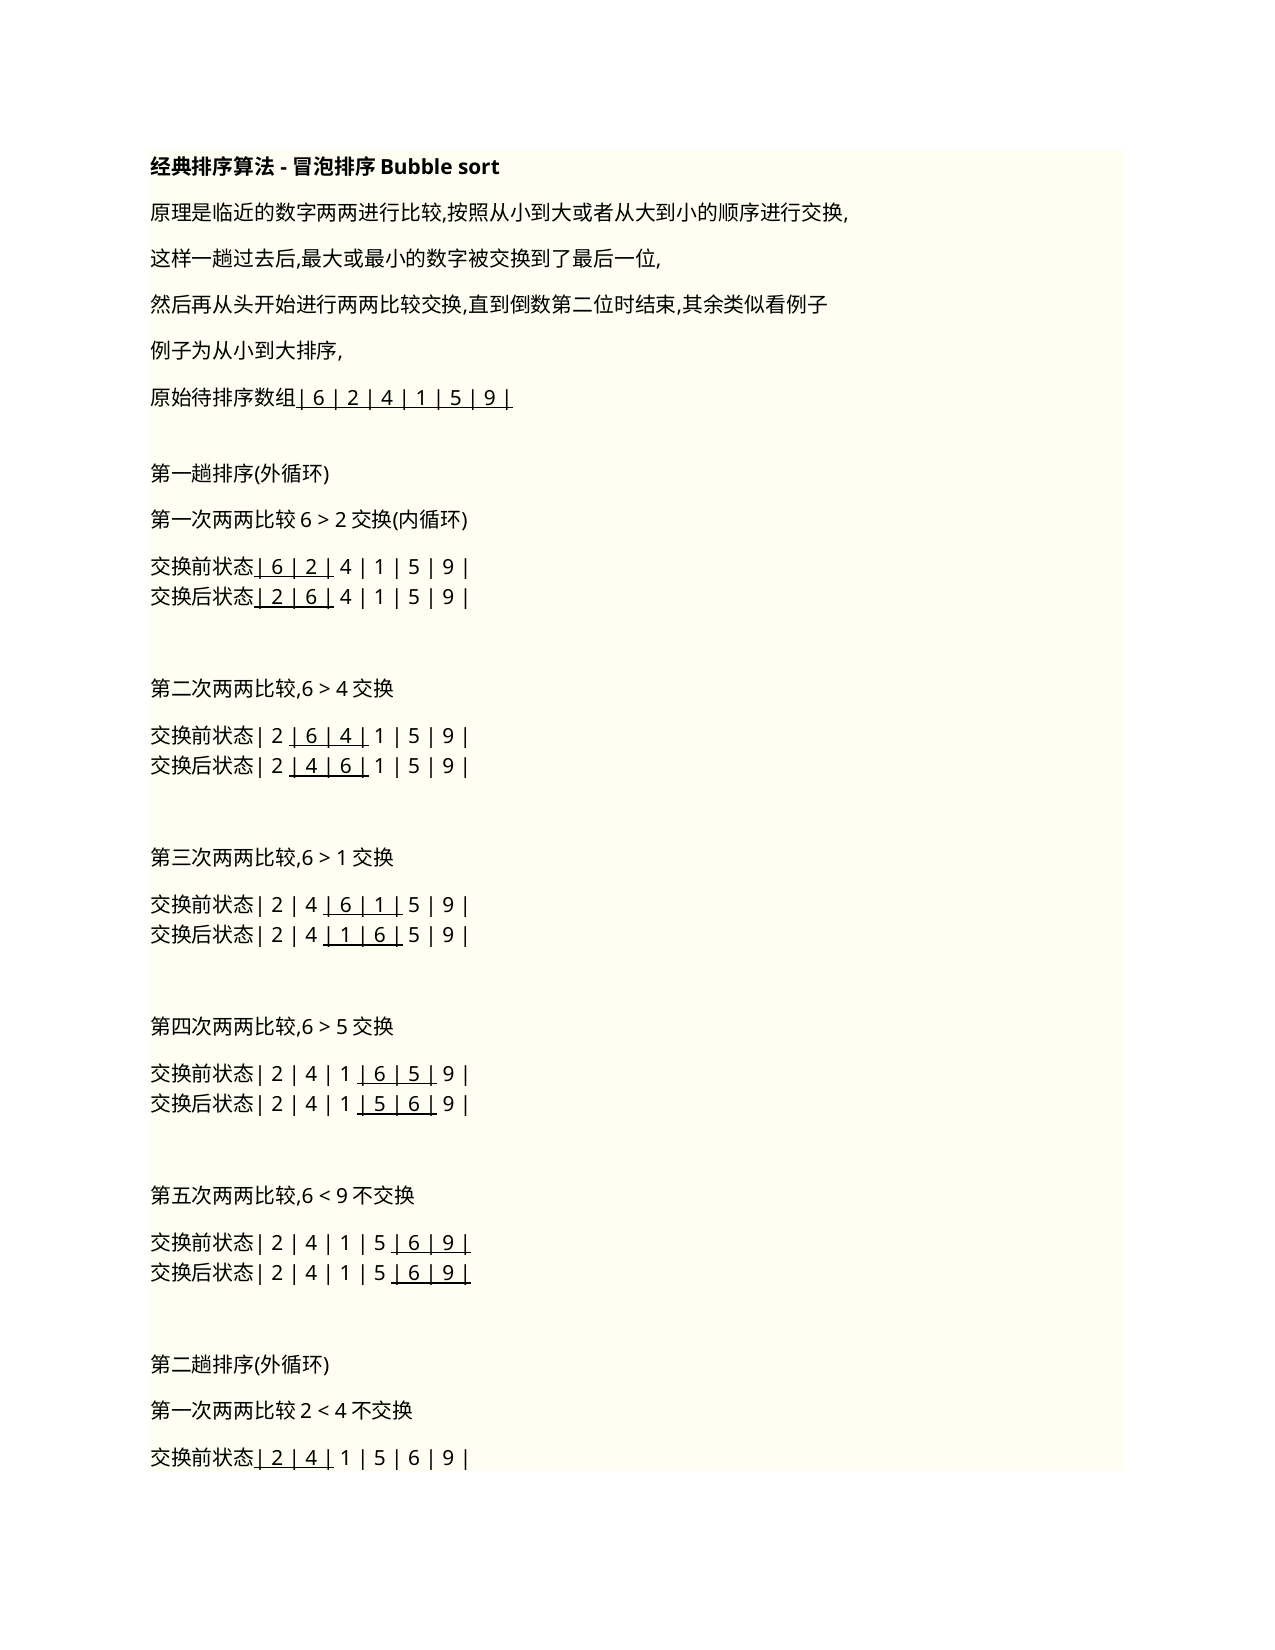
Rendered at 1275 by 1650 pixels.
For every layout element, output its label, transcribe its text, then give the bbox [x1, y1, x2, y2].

text 交换后状态| 2 | 4 | 1 | 5 | 6 | 9 | [150, 1256, 1125, 1287]
text 第五次两两比较,6 < 9不交换 [150, 1179, 1125, 1210]
text 原理是临近的数字两两进行比较,按照从小到大或者从大到小的顺序进行交换, [150, 196, 1125, 227]
text 第四次两两比较,6 > 5交换 [150, 1010, 1125, 1041]
text 交换前状态| 2 | 4 | 6 | 1 | 5 | 9 | [150, 888, 1125, 918]
text 这样一趟过去后,最大或最小的数字被交换到了最后一位, [150, 242, 1125, 273]
text 第一次两两比较2 < 4不交换 [150, 1394, 1125, 1425]
text 交换后状态| 2 | 4 | 1 | 5 | 6 | 9 | [150, 1087, 1125, 1118]
text 交换前状态| 6 | 2 | 4 | 1 | 5 | 9 | [150, 550, 1125, 580]
text 第二次两两比较,6 > 4交换 [150, 672, 1125, 703]
text 第二趟排序(外循环) [150, 1348, 1125, 1379]
text 交换后状态| 2 | 4 | 1 | 6 | 5 | 9 | [150, 918, 1125, 949]
text 交换前状态| 2 | 6 | 4 | 1 | 5 | 9 | [150, 719, 1125, 749]
text 例子为从小到大排序, [150, 334, 1125, 365]
text 交换前状态| 2 | 4 | 1 | 6 | 5 | 9 | [150, 1057, 1125, 1087]
text 交换后状态| 2 | 4 | 6 | 1 | 5 | 9 | [150, 749, 1125, 780]
text 原始待排序数组| 6 | 2 | 4 | 1 | 5 | 9 | [150, 381, 1125, 411]
text 交换后状态| 2 | 6 | 4 | 1 | 5 | 9 | [150, 580, 1125, 611]
text 交换前状态| 2 | 4 | 1 | 5 | 6 | 9 | [150, 1441, 1125, 1471]
text 经典排序算法 - 冒泡排序Bubble sort [150, 150, 1125, 181]
text 第三次两两比较,6 > 1交换 [150, 841, 1125, 872]
text 第一次两两比较6 > 2交换(内循环) [150, 503, 1125, 534]
text 交换前状态| 2 | 4 | 1 | 5 | 6 | 9 | [150, 1226, 1125, 1256]
text 然后再从头开始进行两两比较交换,直到倒数第二位时结束,其余类似看例子 [150, 288, 1125, 319]
text 第一趟排序(外循环) [150, 457, 1125, 488]
